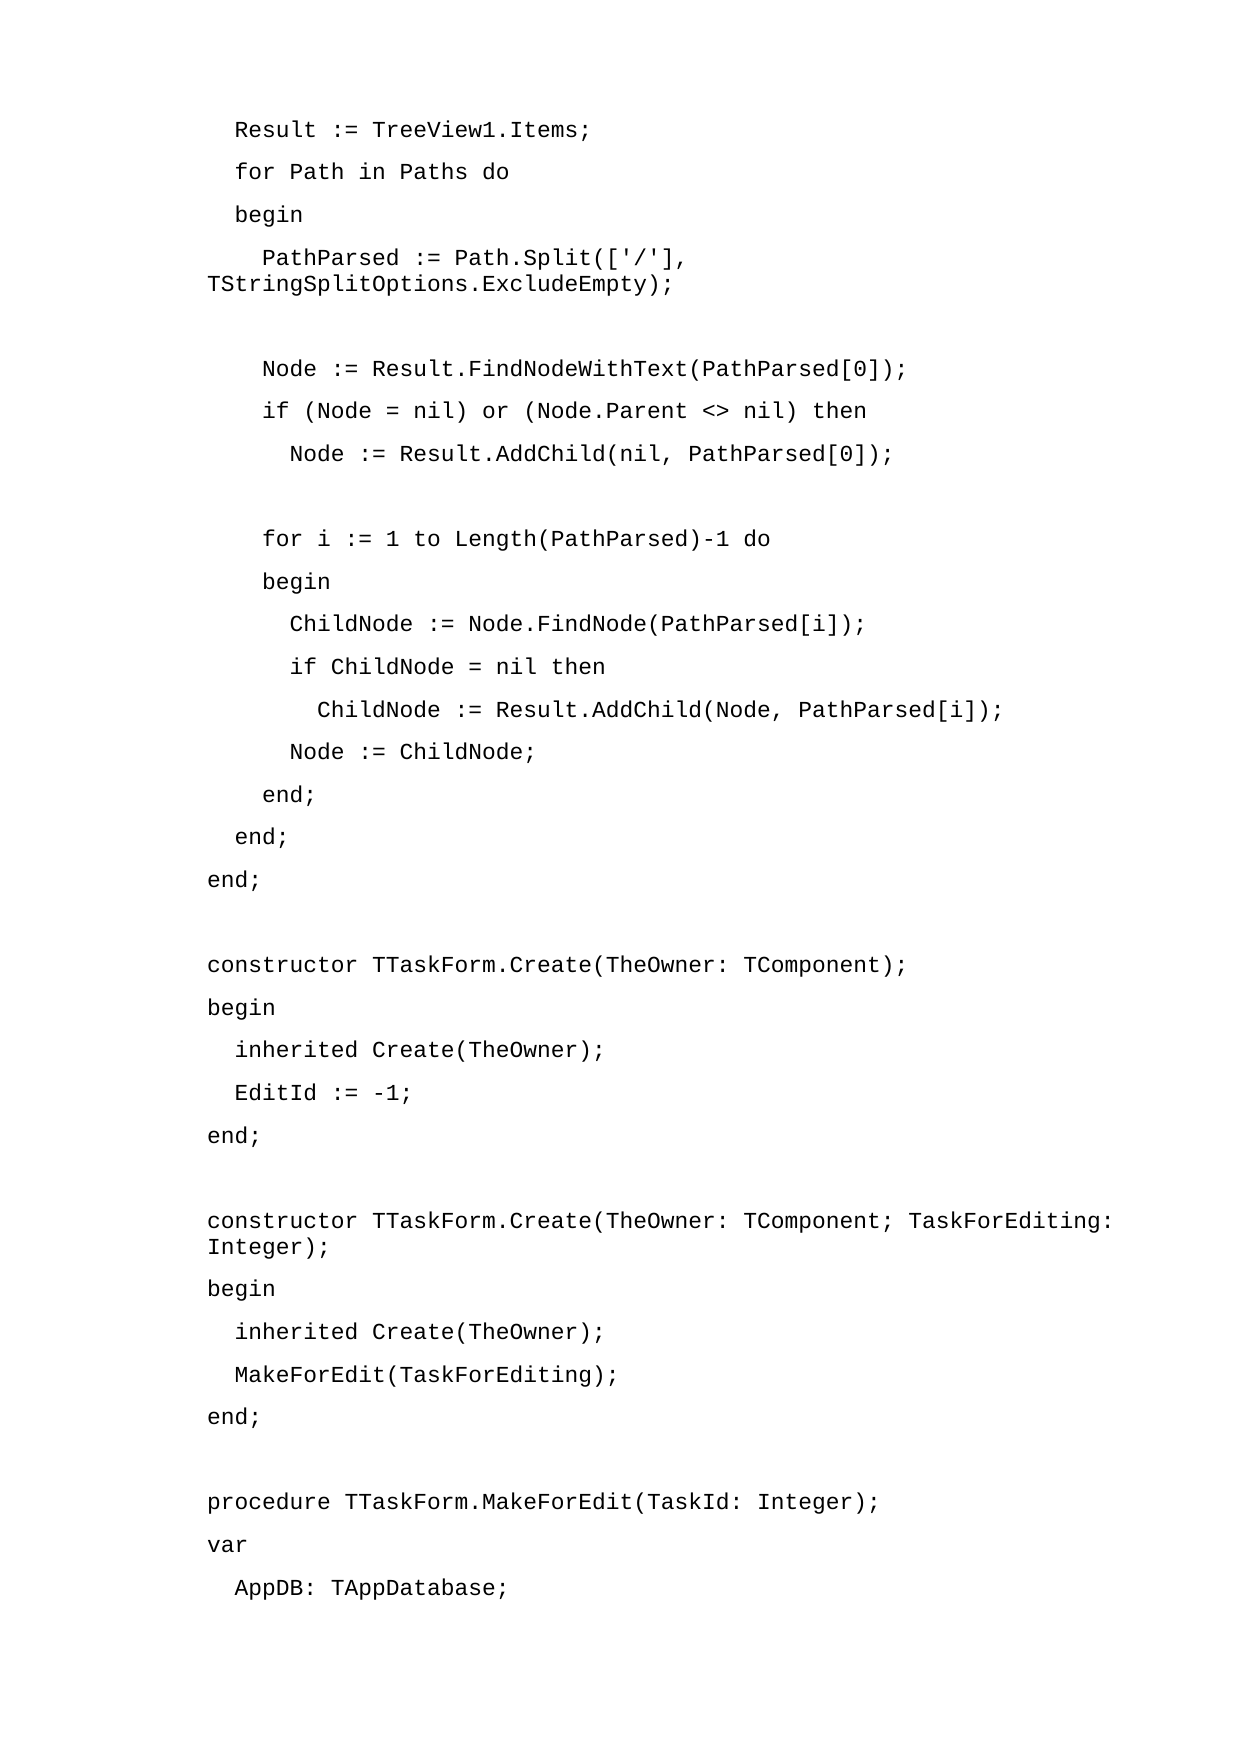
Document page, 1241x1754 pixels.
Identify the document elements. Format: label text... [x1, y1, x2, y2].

text begin [207, 996, 1152, 1022]
text Node := Result.FindNodeWithText(PathParsed[0]); [207, 357, 1152, 383]
text end; [207, 1406, 1152, 1431]
text AppDB: TAppDatabase; [207, 1576, 1152, 1602]
text if (Node = nil) or (Node.Parent <> nil) then [207, 400, 1152, 426]
text constructor TTaskForm.Create(TheOwner: TComponent; TaskForEditing: Integer); [207, 1209, 1152, 1261]
text begin [207, 570, 1152, 596]
text Node := ChildNode; [207, 741, 1152, 766]
text for i := 1 to Length(PathParsed)-1 do [207, 527, 1152, 553]
text if ChildNode = nil then [207, 655, 1152, 681]
text constructor TTaskForm.Create(TheOwner: TComponent); [207, 953, 1152, 979]
text end; [207, 868, 1152, 894]
text ChildNode := Result.AddChild(Node, PathParsed[i]); [207, 698, 1152, 724]
text end; [207, 826, 1152, 852]
text end; [207, 1124, 1152, 1150]
text begin [207, 1278, 1152, 1304]
text end; [207, 783, 1152, 809]
text procedure TTaskForm.MakeForEdit(TaskId: Integer); [207, 1491, 1152, 1517]
text ChildNode := Node.FindNode(PathParsed[i]); [207, 613, 1152, 639]
text var [207, 1533, 1152, 1559]
text inherited Create(TheOwner); [207, 1039, 1152, 1065]
text EditId := -1; [207, 1081, 1152, 1107]
text for Path in Paths do [207, 161, 1152, 187]
text inherited Create(TheOwner); [207, 1320, 1152, 1346]
text begin [207, 203, 1152, 229]
text Result := TreeView1.Items; [207, 118, 1152, 144]
text Node := Result.AddChild(nil, PathParsed[0]); [207, 442, 1152, 468]
text MakeForEdit(TaskForEditing); [207, 1363, 1152, 1389]
text PathParsed := Path.Split(['/'], TStringSplitOptions.ExcludeEmpty); [207, 246, 1152, 298]
